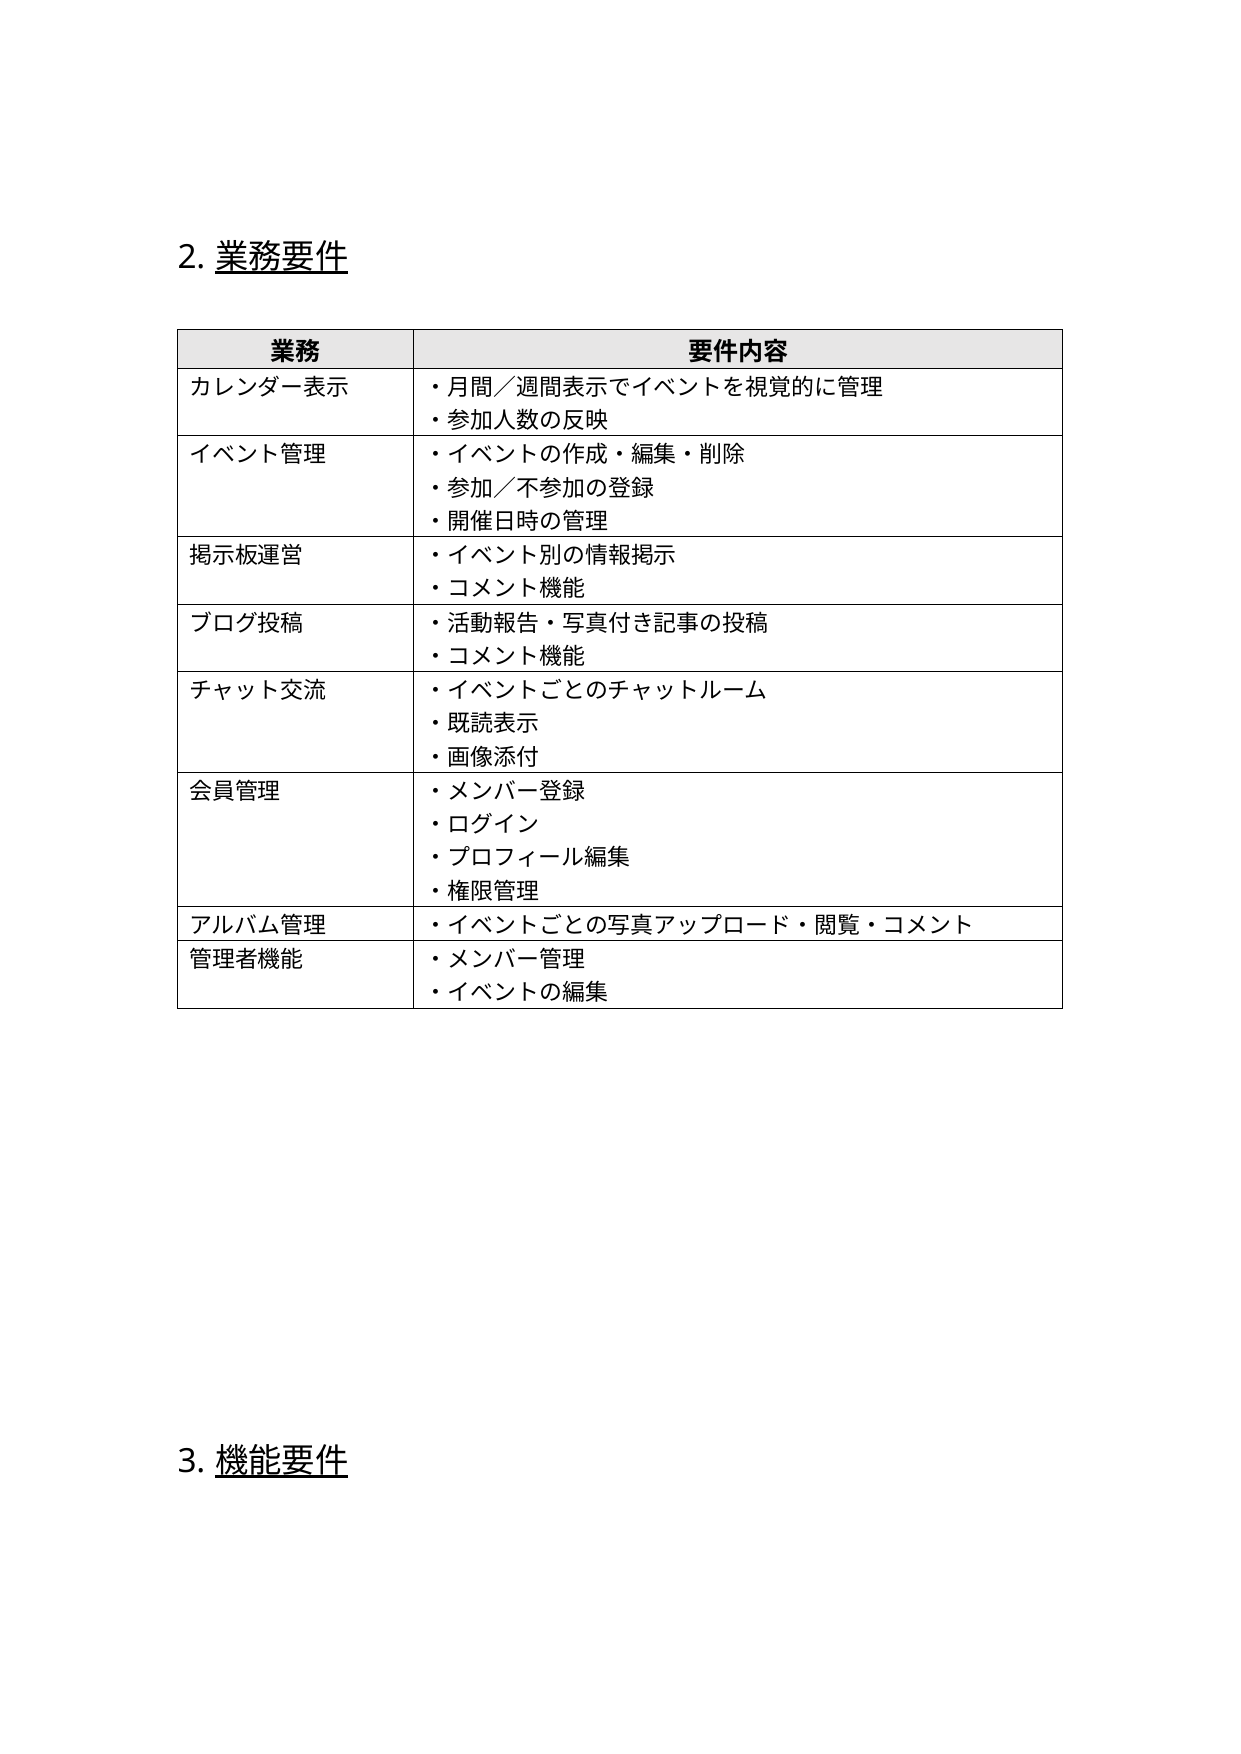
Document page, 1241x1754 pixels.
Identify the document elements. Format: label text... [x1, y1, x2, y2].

table_cell ・月間／週間表示でイベントを視覚的に管理 ・参加人数の反映 [414, 369, 1062, 435]
table_cell 会員管理 [178, 773, 413, 906]
table_cell アルバム管理 [178, 907, 413, 940]
table_cell ・イベントごとの写真アップロード・閲覧・コメント [414, 907, 1062, 940]
table_cell イベント管理 [178, 436, 413, 536]
list 機能要件 [177, 1421, 1063, 1496]
table_cell ブログ投稿 [178, 605, 413, 671]
table_cell 掲示板運営 [178, 537, 413, 603]
table_cell ・イベント別の情報掲示 ・コメント機能 [414, 537, 1062, 603]
table_cell ・メンバー管理 ・イベントの編集 [414, 941, 1062, 1007]
list 業務要件 [177, 217, 1063, 292]
table_header 業務 [178, 330, 413, 368]
table_cell カレンダー表示 [178, 369, 413, 435]
table_cell ・イベントの作成・編集・削除 ・参加／不参加の登録 ・開催日時の管理 [414, 436, 1062, 536]
table_cell ・イベントごとのチャットルーム ・既読表示 ・画像添付 [414, 672, 1062, 772]
table_cell チャット交流 [178, 672, 413, 772]
table_header 要件内容 [414, 330, 1062, 368]
table_cell 管理者機能 [178, 941, 413, 1007]
table_cell ・メンバー登録 ・ログイン ・プロフィール編集 ・権限管理 [414, 773, 1062, 906]
table_cell ・活動報告・写真付き記事の投稿 ・コメント機能 [414, 605, 1062, 671]
